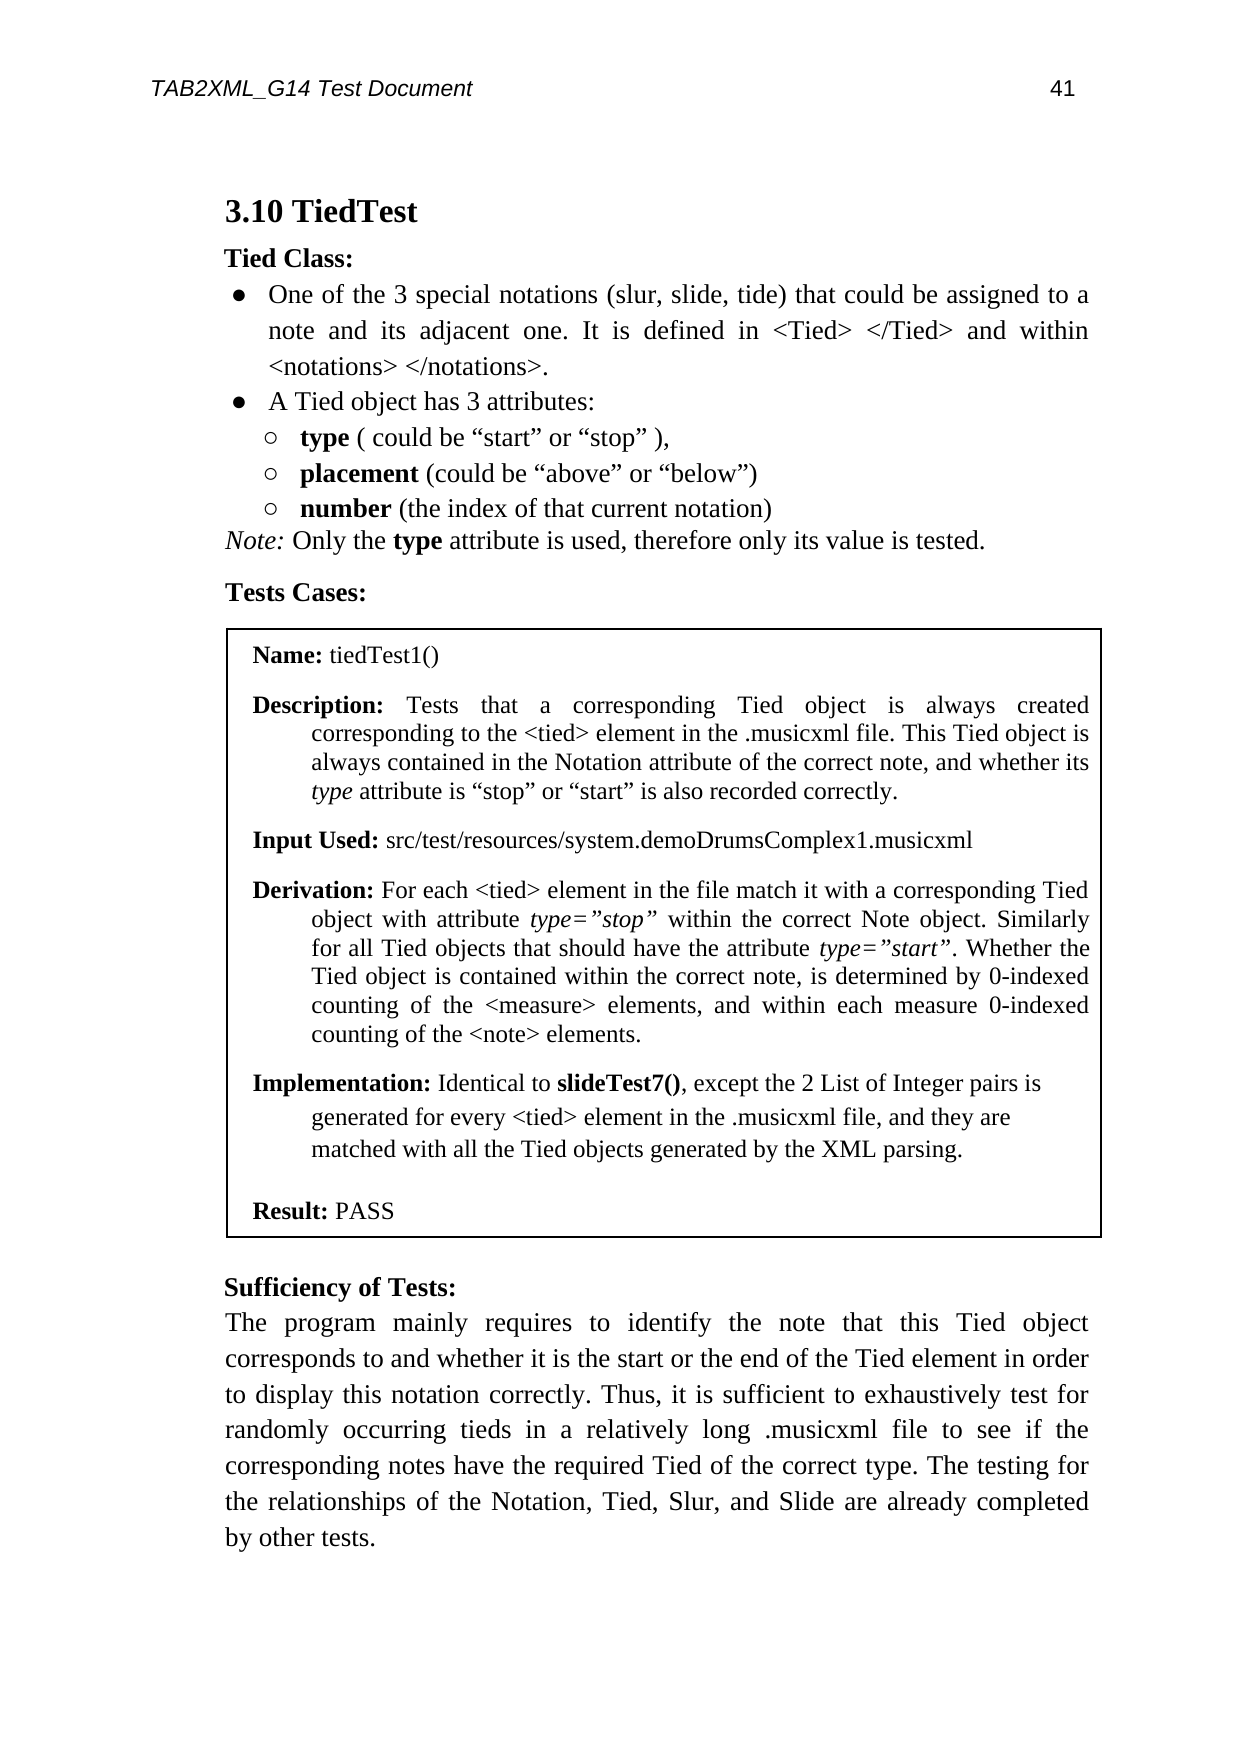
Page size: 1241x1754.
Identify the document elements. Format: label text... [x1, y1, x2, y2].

list type ( could be “start” or “stop” ), [262, 421, 1090, 452]
text Tests Cases: [225, 576, 1090, 607]
text The program mainly requires to identify the note that this Tied object corresponds to and whether it is the start or the end of the Tied element in order to display this notation correctly. Thus, it is sufficient to exhaustively test for randomly occurring tieds in a relatively long .musicxml file to see if the corresponding notes have the required Tied of the correct type. The testing for the relationships of the Notation, Tied, Slur, and Slide are already completed by other tests. [225, 1306, 1090, 1552]
text Tied Class: [224, 242, 1090, 274]
subtitle 3.10 TiedTest [225, 192, 1090, 230]
text Sufficiency of Tests: [224, 1271, 1090, 1302]
list placement (could be “above” or “below”) [262, 457, 1090, 488]
list A Tied object has 3 attributes: [231, 385, 1090, 417]
list One of the 3 special notations (slur, slide, tide) that could be assigned to a note and its adjacent one. It is defined in <Tied> </Tied> and within <notations> </notations>. [231, 278, 1090, 381]
text Note: Only the type attribute is used, therefore only its value is tested. [150, 524, 1090, 555]
list number (the index of that current notation) [262, 493, 1090, 524]
table_header Name: tiedTest1() Description: Tests that a corresponding Tied object is always created corresponding to the <tied> element in the .musicxml file. This Tied object is always contained in the Notation attribute of the correct note, and whether its type attribute is “stop” or “start” is also recorded correctly. Input Used: src/test/resources/system.demoDrumsComplex1.musicxml Derivation: For each <tied> element in the file match it with a corresponding Tied object with attribute type=”stop” within the correct Note object. Similarly for all Tied objects that should have the attribute type=”start”. Whether the Tied object is contained within the correct note, is determined by 0-indexed counting of the <measure> elements, and within each measure 0-indexed counting of the <note> elements. Implementation: Identical to slideTest7(), except the 2 List of Integer pairs is generated for every <tied> element in the .musicxml file, and they are matched with all the Tied objects generated by the XML parsing. Result: PASS [228, 630, 1100, 1236]
